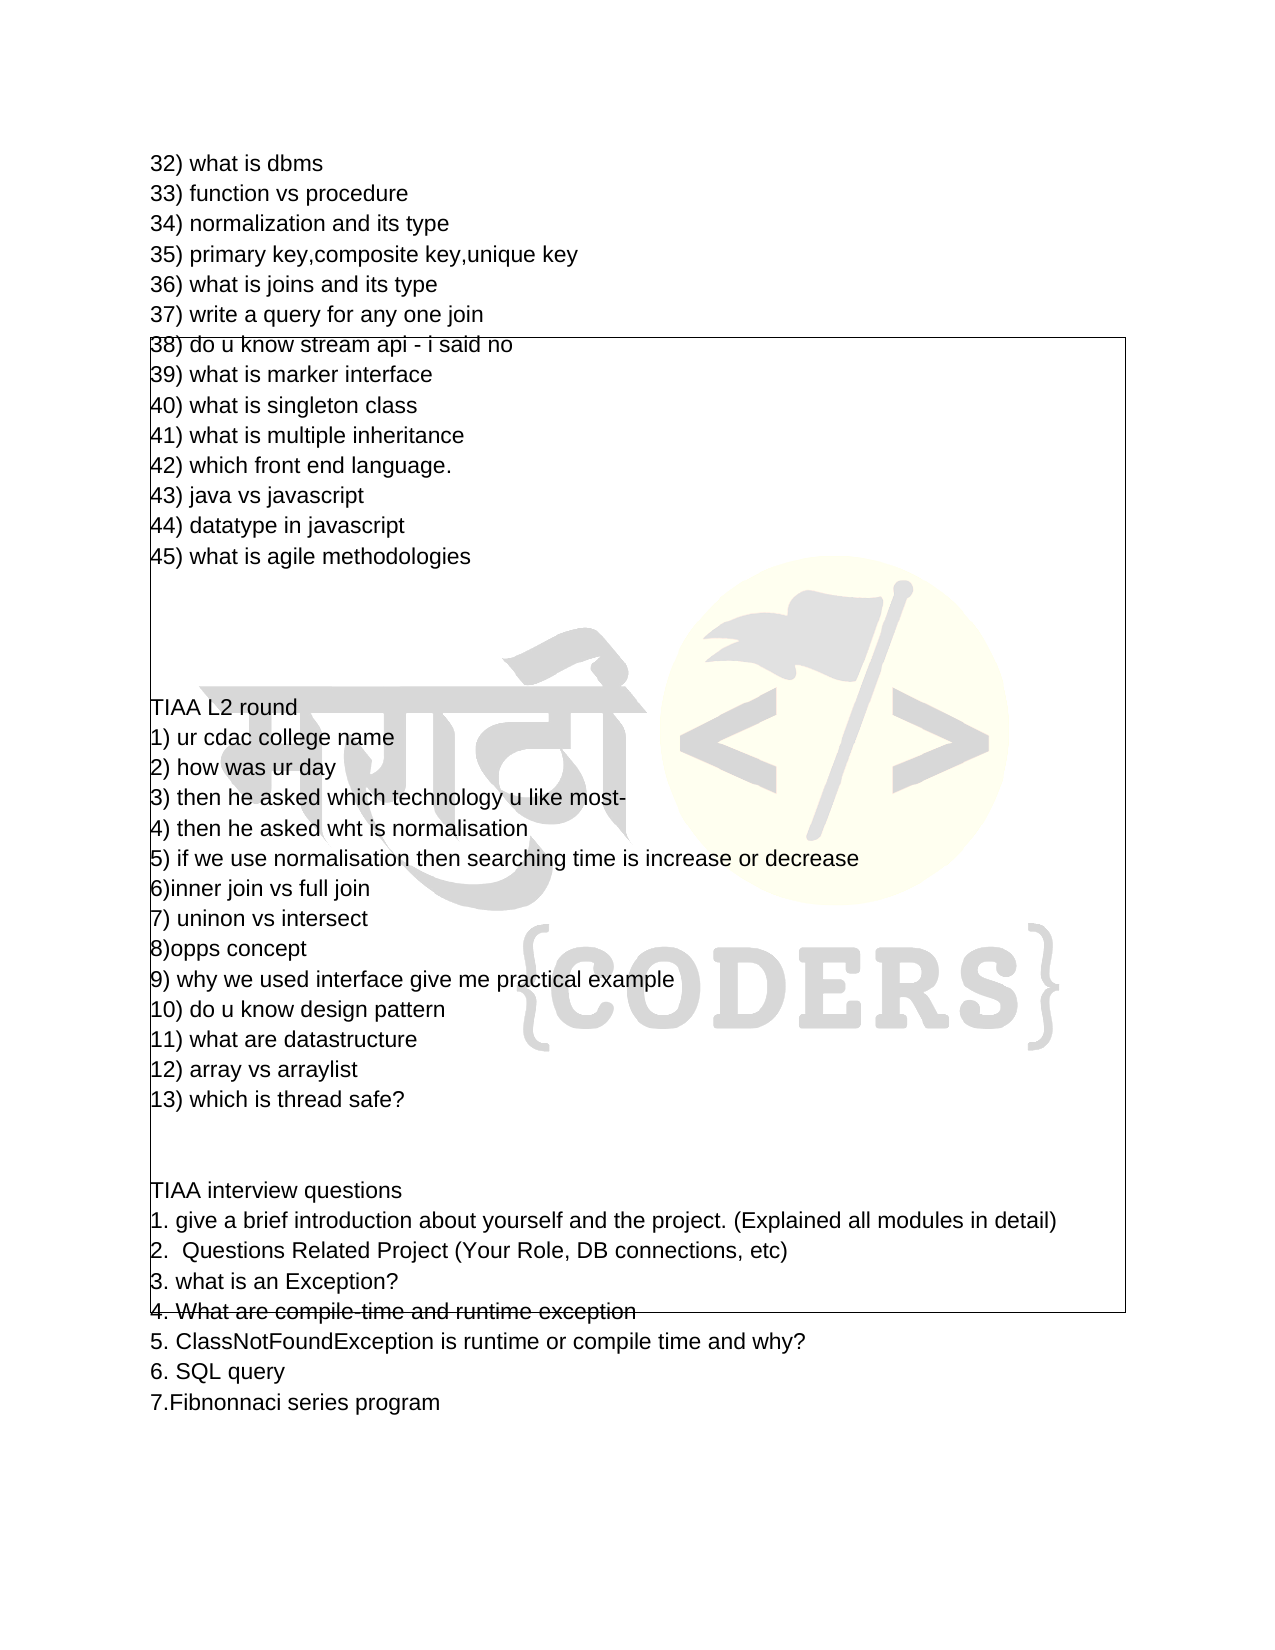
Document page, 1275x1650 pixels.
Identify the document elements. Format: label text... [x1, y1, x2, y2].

text 9) why we used interface give me practical example [150, 966, 1125, 992]
text 3. what is an Exception? [150, 1268, 1125, 1294]
text 44) datatype in javascript [150, 512, 1125, 539]
text 6)inner join vs full join [150, 875, 1125, 901]
text 32) what is dbms [150, 150, 1125, 176]
text 4. What are compile-time and runtime exception [150, 1298, 1125, 1324]
text 2. Questions Related Project (Your Role, DB connections, etc) [150, 1237, 1125, 1264]
text 11) what are datastructure [150, 1026, 1125, 1052]
text 43) java vs javascript [150, 482, 1125, 509]
text 12) array vs arraylist [150, 1056, 1125, 1083]
text 37) write a query for any one join [150, 301, 1125, 327]
text 45) what is agile methodologies [150, 543, 1125, 569]
text 2) how was ur day [150, 754, 1125, 781]
text TIAA interview questions [150, 1177, 1125, 1203]
text TIAA L2 round [150, 694, 1125, 720]
text 42) which front end language. [150, 452, 1125, 478]
text 13) which is thread safe? [150, 1086, 1125, 1113]
text 7) uninon vs intersect [150, 905, 1125, 932]
text 8)opps concept [150, 935, 1125, 962]
text 38) do u know stream api - i said no [150, 331, 1125, 358]
text 1. give a brief introduction about yourself and the project. (Explained all modules in detail) [150, 1207, 1125, 1234]
text 6. SQL query [150, 1358, 1125, 1385]
text 33) function vs procedure [150, 180, 1125, 207]
text 40) what is singleton class [150, 392, 1125, 418]
text 1) ur cdac college name [150, 724, 1125, 750]
text 34) normalization and its type [150, 210, 1125, 237]
text 36) what is joins and its type [150, 271, 1125, 297]
text 41) what is multiple inheritance [150, 422, 1125, 448]
text 7.Fibnonnaci series program [150, 1388, 1125, 1415]
text 35) primary key,composite key,unique key [150, 241, 1125, 267]
text 39) what is marker interface [150, 361, 1125, 388]
text 4) then he asked wht is normalisation [150, 814, 1125, 841]
text 3) then he asked which technology u like most- [150, 784, 1125, 811]
text 5) if we use normalisation then searching time is increase or decrease [150, 845, 1125, 871]
text 5. ClassNotFoundException is runtime or compile time and why? [150, 1328, 1125, 1354]
text 10) do u know design pattern [150, 996, 1125, 1022]
